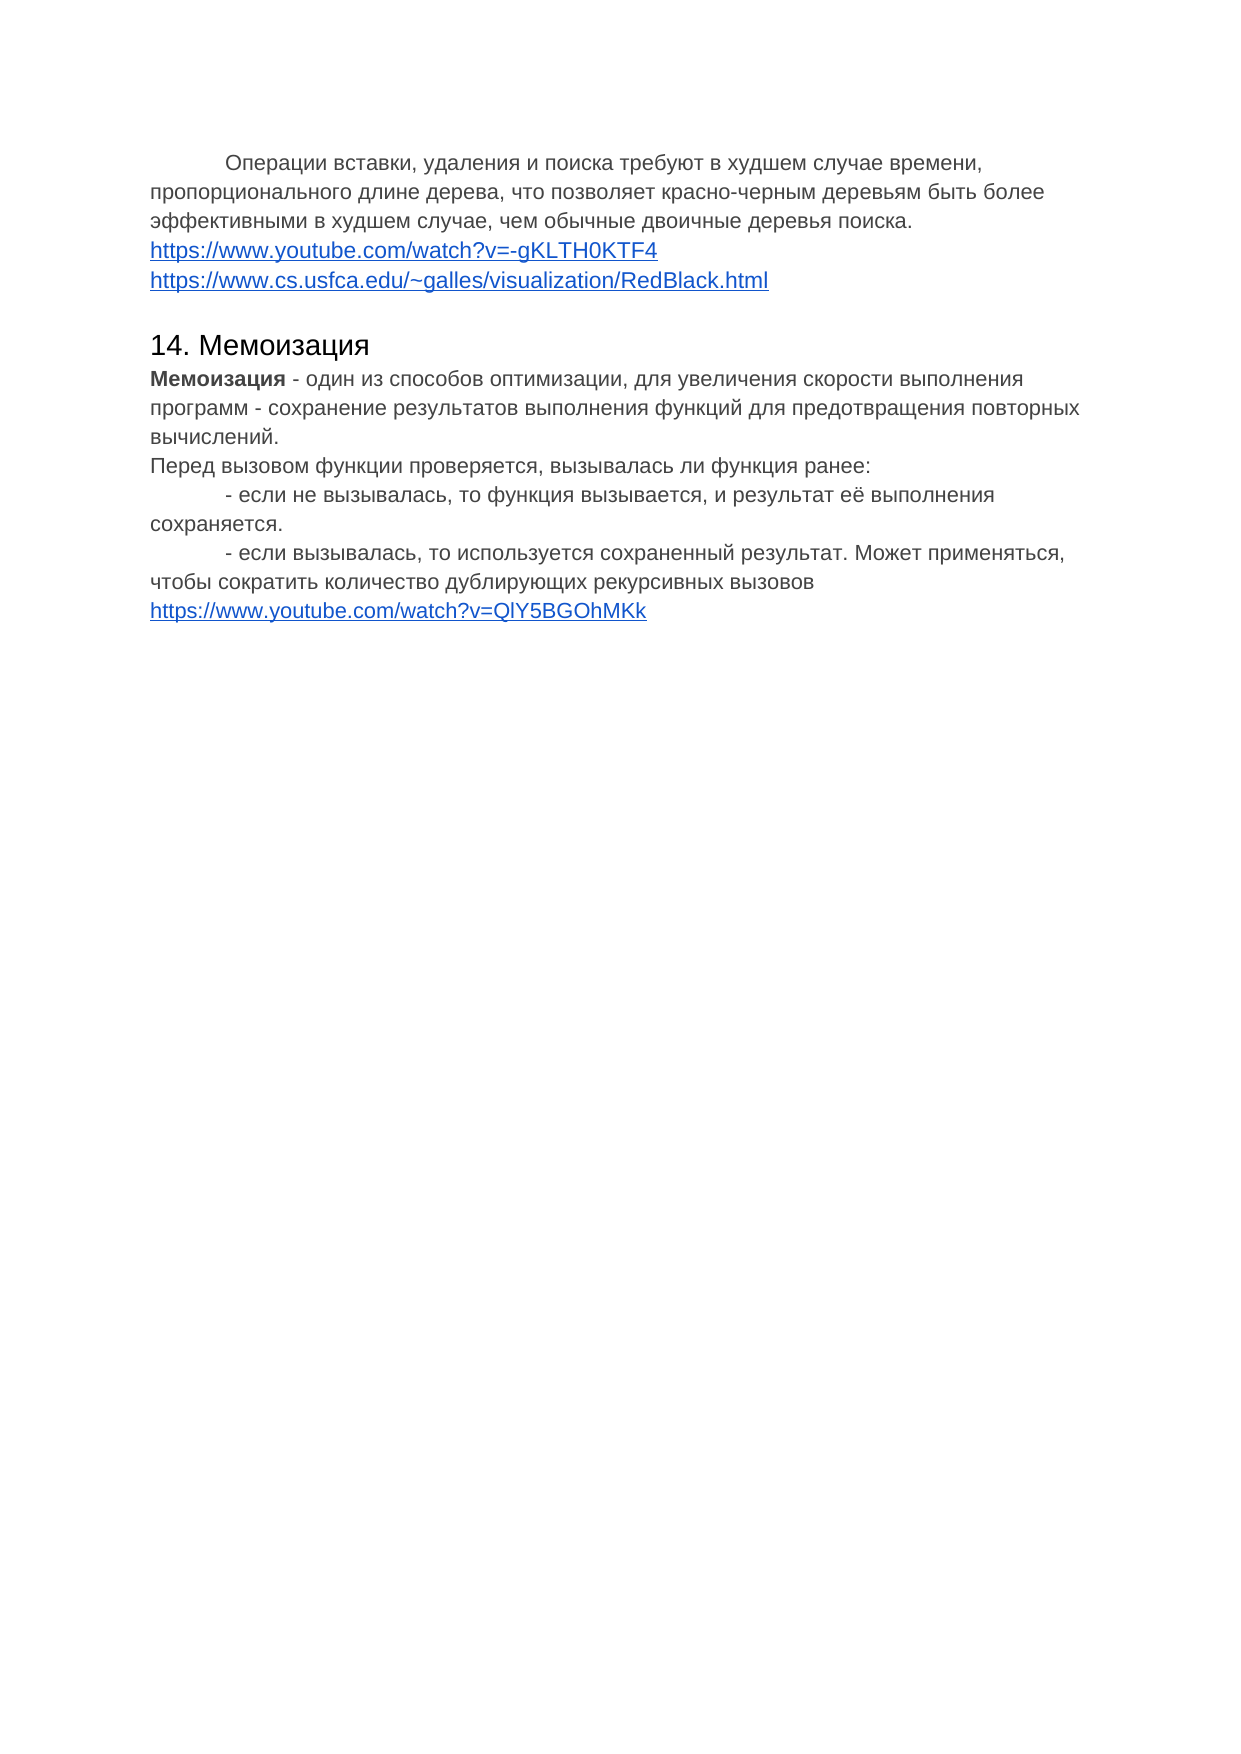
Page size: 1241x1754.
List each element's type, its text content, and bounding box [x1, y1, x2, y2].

text Перед вызовом функции проверяется, вызывалась ли функция ранее: [150, 453, 1090, 478]
text Мемоизация - один из способов оптимизации, для увеличения скорости выполнения программ - сохранение результатов выполнения функций для предотвращения повторных вычислений. [150, 366, 1090, 449]
text https://www.youtube.com/watch?v=-gKLTH0KTF4 [150, 237, 1090, 263]
text - если вызывалась, то используется сохраненный результат. Может применяться, чтобы сократить количество дублирующих рекурсивных вызовов [150, 540, 1090, 594]
text 14. Мемоизация [150, 327, 1090, 361]
text https://www.youtube.com/watch?v=QlY5BGOhMKk [150, 598, 1090, 623]
text https://www.cs.usfca.edu/~galles/visualization/RedBlack.html [150, 267, 1090, 293]
text Операции вставки, удаления и поиска требуют в худшем случае времени, пропорционального длине дерева, что позволяет красно-черным деревьям быть более эффективными в худшем случае, чем обычные двоичные деревья поиска. [150, 150, 1090, 233]
text - если не вызывалась, то функция вызывается, и результат её выполнения сохраняется. [150, 482, 1090, 536]
